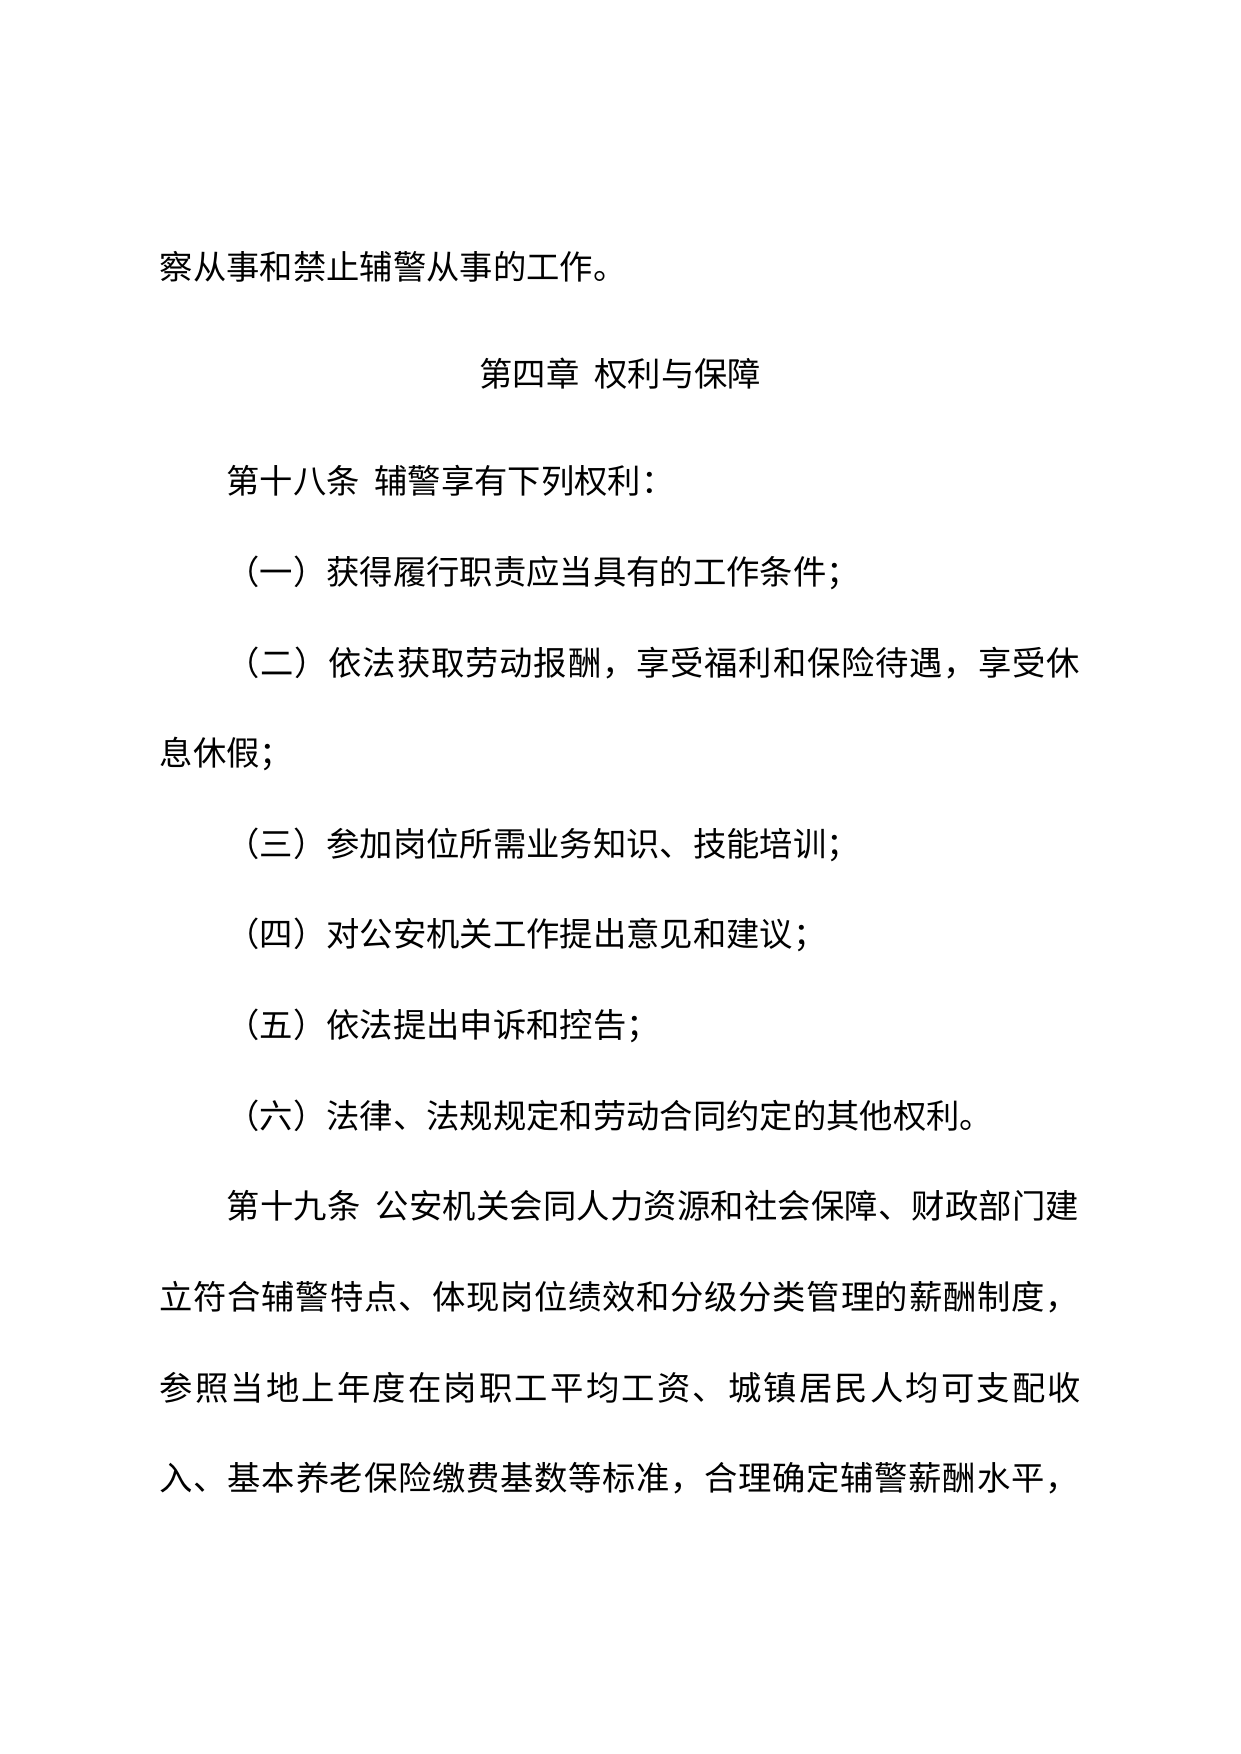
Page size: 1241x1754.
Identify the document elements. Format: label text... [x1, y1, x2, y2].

text （五）依法提出申诉和控告； [159, 978, 1081, 1068]
text （六）法律、法规规定和劳动合同约定的其他权利。 [159, 1068, 1081, 1159]
text 第十八条 辅警享有下列权利： [159, 434, 1081, 524]
text （四）对公安机关工作提出意见和建议； [159, 887, 1081, 978]
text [159, 1159, 1081, 1521]
text （三）参加岗位所需业务知识、技能培训； [159, 796, 1081, 887]
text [159, 220, 1081, 311]
text （二）依法获取劳动报酬，享受福利和保险待遇，享受休息休假； [159, 615, 1081, 796]
text 第四章 权利与保障 [159, 327, 1081, 417]
text （一）获得履行职责应当具有的工作条件； [159, 524, 1081, 615]
